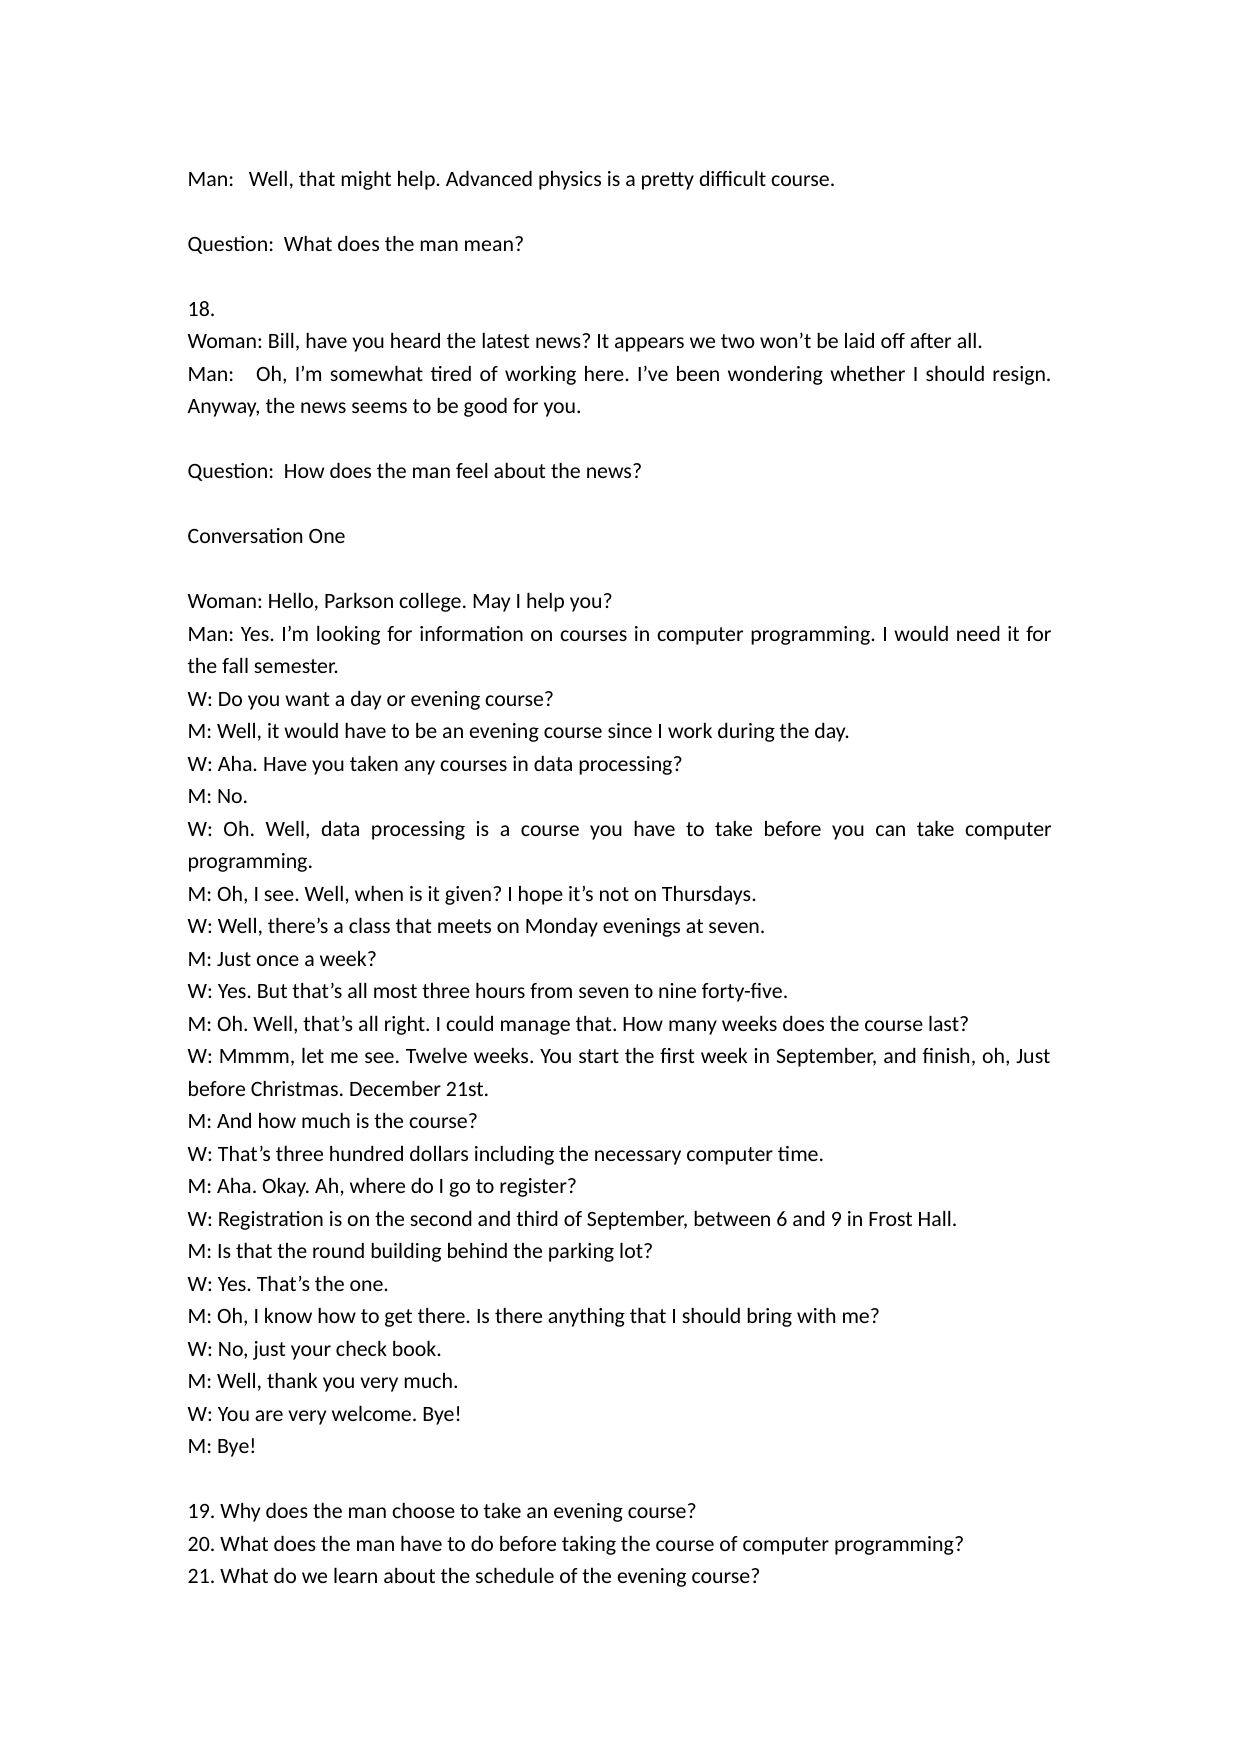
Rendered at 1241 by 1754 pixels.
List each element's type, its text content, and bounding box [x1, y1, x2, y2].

text Man: Yes. I’m looking for information on courses in computer programming. I would need it for the fall semester. [187, 617, 1053, 682]
text Conversation One [187, 519, 1053, 552]
text W: Do you want a day or evening course? [187, 682, 1053, 714]
text W: Oh. Well, data processing is a course you have to take before you can take computer programming. [187, 812, 1053, 877]
text W: Yes. That’s the one. [187, 1267, 1053, 1299]
text W: Registration is on the second and third of September, between 6 and 9 in Frost Hall. [187, 1202, 1053, 1234]
text Man: Oh, I’m somewhat tired of working here. I’ve been wondering whether I should resign. Anyway, the news seems to be good for you. [187, 357, 1053, 422]
text W: Aha. Have you taken any courses in data processing? [187, 747, 1053, 779]
text W: You are very welcome. Bye! [187, 1397, 1053, 1429]
text Question: How does the man feel about the news? [187, 454, 1053, 487]
text 19. Why does the man choose to take an evening course? [187, 1494, 1053, 1527]
text M: Bye! [187, 1429, 1053, 1462]
text W: Well, there’s a class that meets on Monday evenings at seven. [187, 909, 1053, 942]
text M: Aha. Okay. Ah, where do I go to register? [187, 1169, 1053, 1202]
text M: Oh. Well, that’s all right. I could manage that. How many weeks does the course last? [187, 1007, 1053, 1039]
text Woman: Bill, have you heard the latest news? It appears we two won’t be laid off after all. [187, 324, 1053, 357]
text Man: Well, that might help. Advanced physics is a pretty difficult course. [187, 162, 1053, 194]
text M: And how much is the course? [187, 1104, 1053, 1137]
text M: No. [187, 779, 1053, 812]
text M: Well, thank you very much. [187, 1364, 1053, 1397]
text W: Yes. But that’s all most three hours from seven to nine forty-five. [187, 974, 1053, 1007]
text 21. What do we learn about the schedule of the evening course? [187, 1559, 1053, 1592]
text 20. What does the man have to do before taking the course of computer programming? [187, 1527, 1053, 1559]
text M: Just once a week? [187, 942, 1053, 974]
text W: That’s three hundred dollars including the necessary computer time. [187, 1137, 1053, 1169]
text W: No, just your check book. [187, 1332, 1053, 1364]
text M: Is that the round building behind the parking lot? [187, 1234, 1053, 1267]
text W: Mmmm, let me see. Twelve weeks. You start the first week in September, and finish, oh, Just before Christmas. December 21st. [187, 1039, 1053, 1104]
text M: Well, it would have to be an evening course since I work during the day. [187, 714, 1053, 747]
text Woman: Hello, Parkson college. May I help you? [187, 584, 1053, 617]
text Question: What does the man mean? [187, 227, 1053, 259]
text 18. [187, 292, 1053, 324]
text M: Oh, I see. Well, when is it given? I hope it’s not on Thursdays. [187, 877, 1053, 909]
text M: Oh, I know how to get there. Is there anything that I should bring with me? [187, 1299, 1053, 1332]
